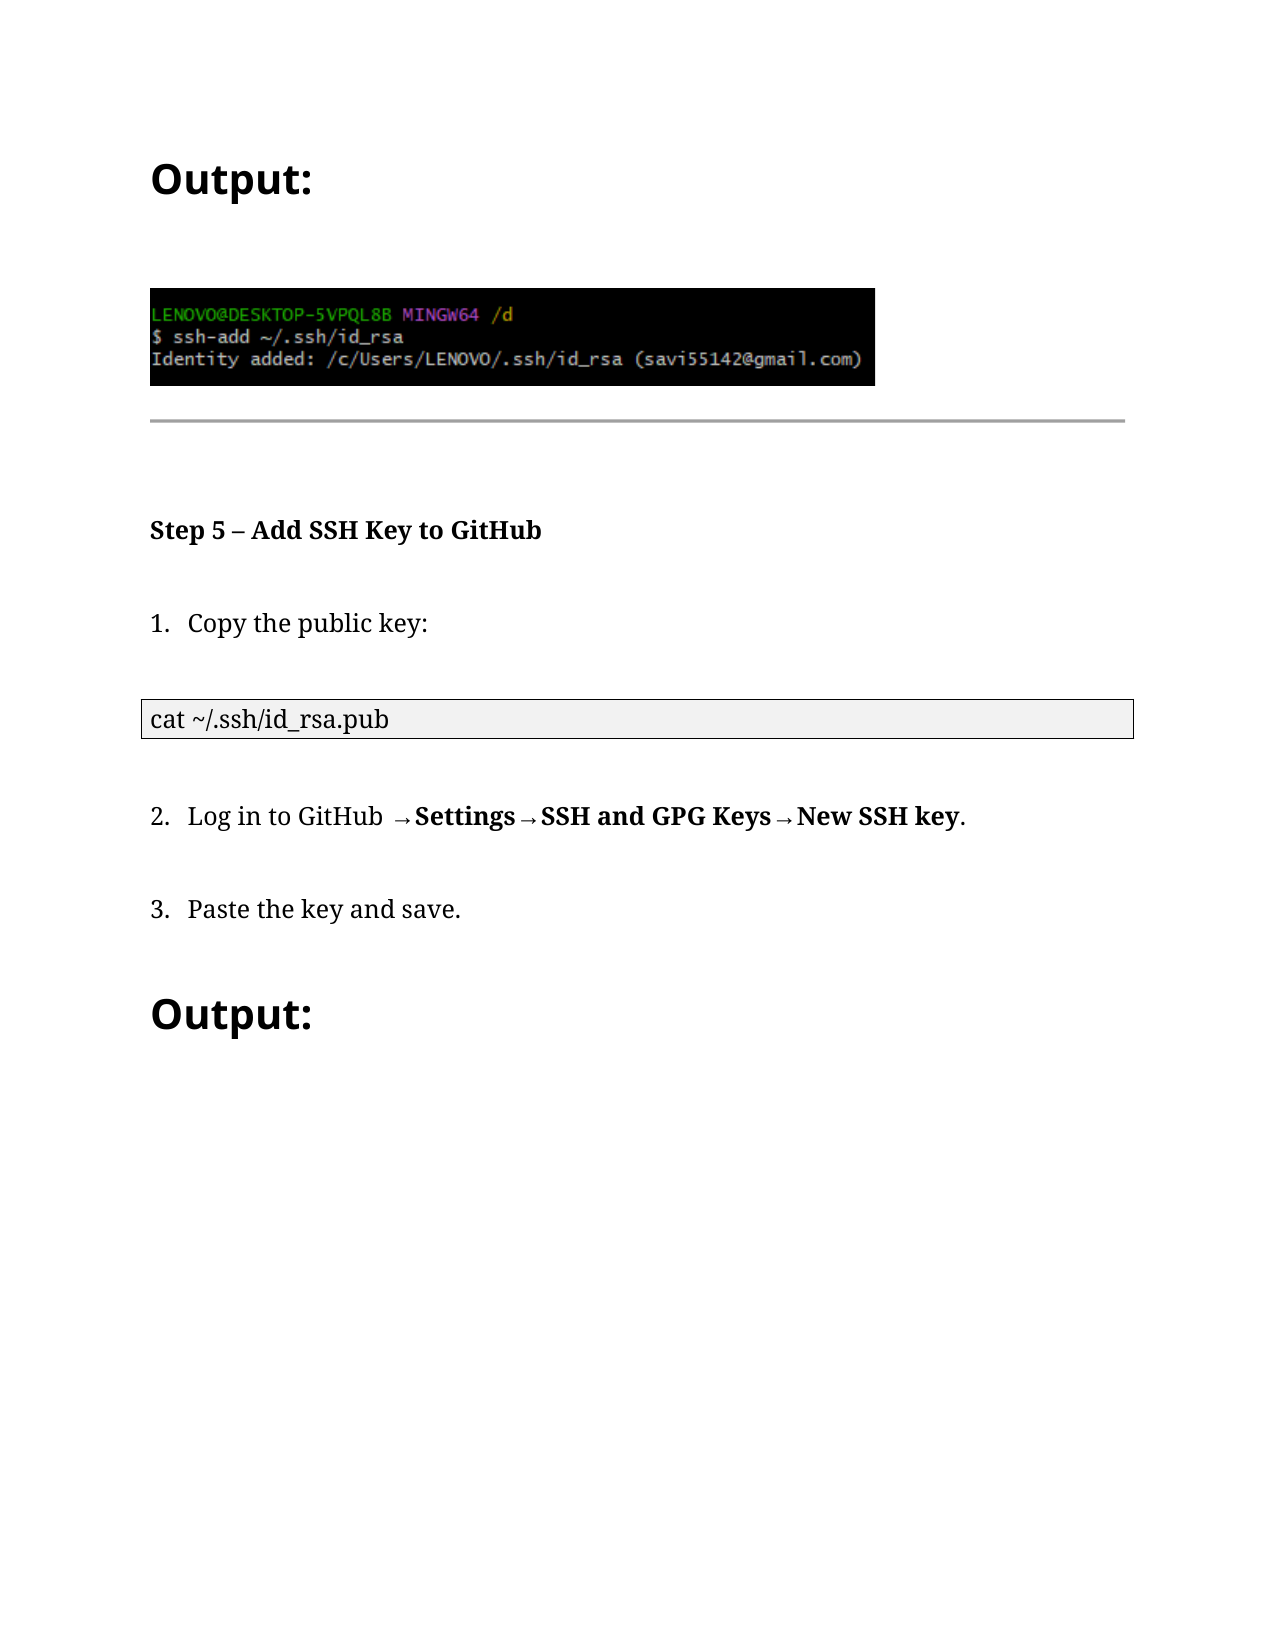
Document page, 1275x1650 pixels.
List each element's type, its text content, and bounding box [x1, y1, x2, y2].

text cat ~/.ssh/id_rsa.pub [142, 700, 1133, 738]
list Log in to GitHub →Settings→SSH and GPG Keys→New SSH key. [150, 798, 1125, 832]
text Output: [150, 984, 1125, 1041]
list Copy the public key: [150, 606, 1125, 640]
text Step 5 – Add SSH Key to GitHub [150, 513, 1125, 547]
picture [150, 288, 876, 386]
list Paste the key and save. [150, 891, 1125, 925]
text Output: [150, 150, 1125, 207]
